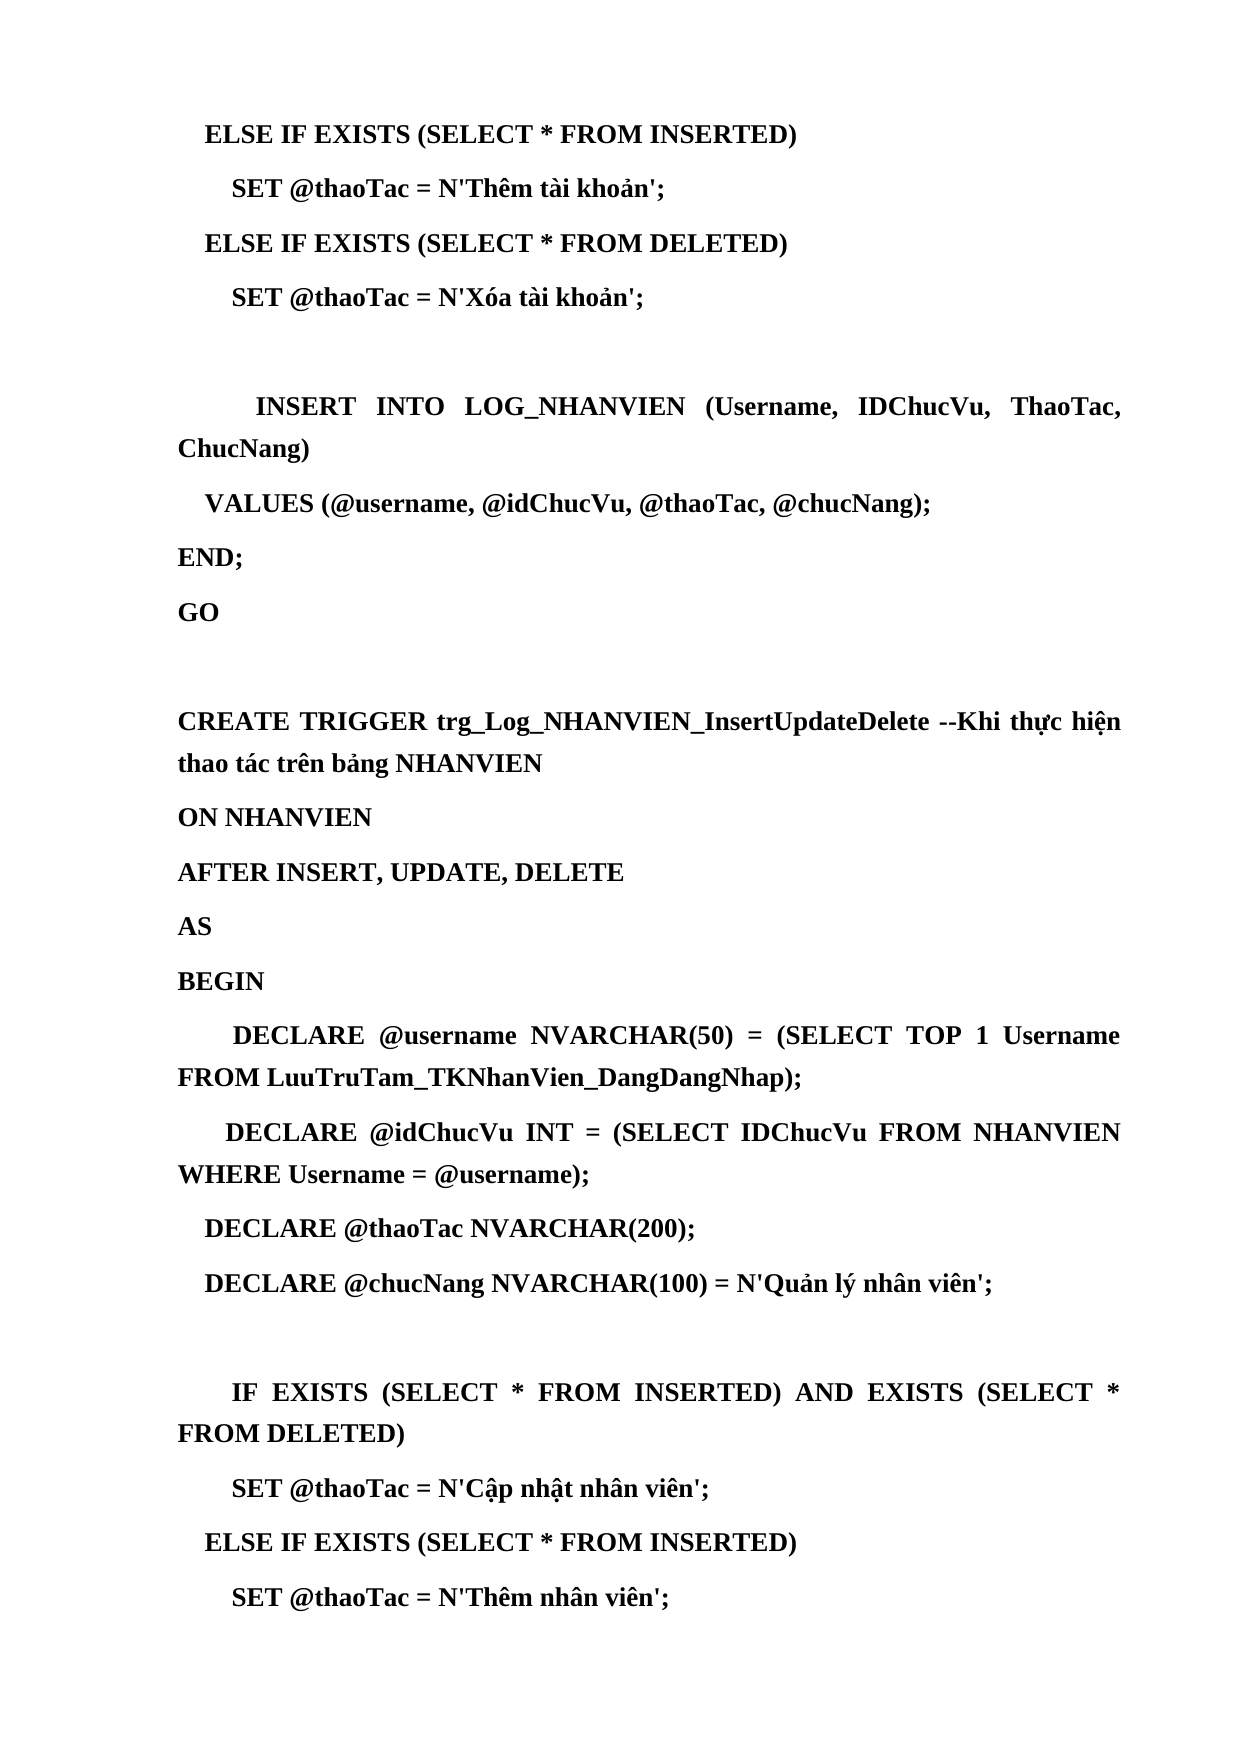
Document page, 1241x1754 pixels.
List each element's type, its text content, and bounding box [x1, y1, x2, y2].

text CREATE TRIGGER trg_Log_NHANVIEN_InsertUpdateDelete --Khi thực hiện thao tác trên bảng NHANVIEN [177, 705, 1122, 778]
text BEGIN [177, 965, 1122, 996]
text DECLARE @chucNang NVARCHAR(100) = N'Quản lý nhân viên'; [177, 1267, 1122, 1298]
text SET @thaoTac = N'Thêm tài khoản'; [177, 173, 1122, 204]
text DECLARE @idChucVu INT = (SELECT IDChucVu FROM NHANVIEN WHERE Username = @username); [177, 1116, 1122, 1189]
text DECLARE @thaoTac NVARCHAR(200); [177, 1212, 1122, 1243]
text IF EXISTS (SELECT * FROM INSERTED) AND EXISTS (SELECT * FROM DELETED) [177, 1376, 1122, 1449]
text GO [177, 596, 1122, 627]
text VALUES (@username, @idChucVu, @thaoTac, @chucNang); [177, 487, 1122, 518]
text SET @thaoTac = N'Thêm nhân viên'; [177, 1581, 1122, 1612]
text END; [177, 541, 1122, 573]
text SET @thaoTac = N'Xóa tài khoản'; [177, 282, 1122, 313]
text AFTER INSERT, UPDATE, DELETE [177, 856, 1122, 887]
text ON NHANVIEN [177, 801, 1122, 832]
text AS [177, 910, 1122, 941]
text SET @thaoTac = N'Cập nhật nhân viên'; [177, 1472, 1122, 1503]
text ELSE IF EXISTS (SELECT * FROM INSERTED) [177, 118, 1122, 149]
text ELSE IF EXISTS (SELECT * FROM DELETED) [177, 227, 1122, 258]
text ELSE IF EXISTS (SELECT * FROM INSERTED) [177, 1527, 1122, 1558]
text INSERT INTO LOG_NHANVIEN (Username, IDChucVu, ThaoTac, ChucNang) [177, 391, 1122, 464]
text DECLARE @username NVARCHAR(50) = (SELECT TOP 1 Username FROM LuuTruTam_TKNhanVien_DangDangNhap); [177, 1019, 1122, 1092]
